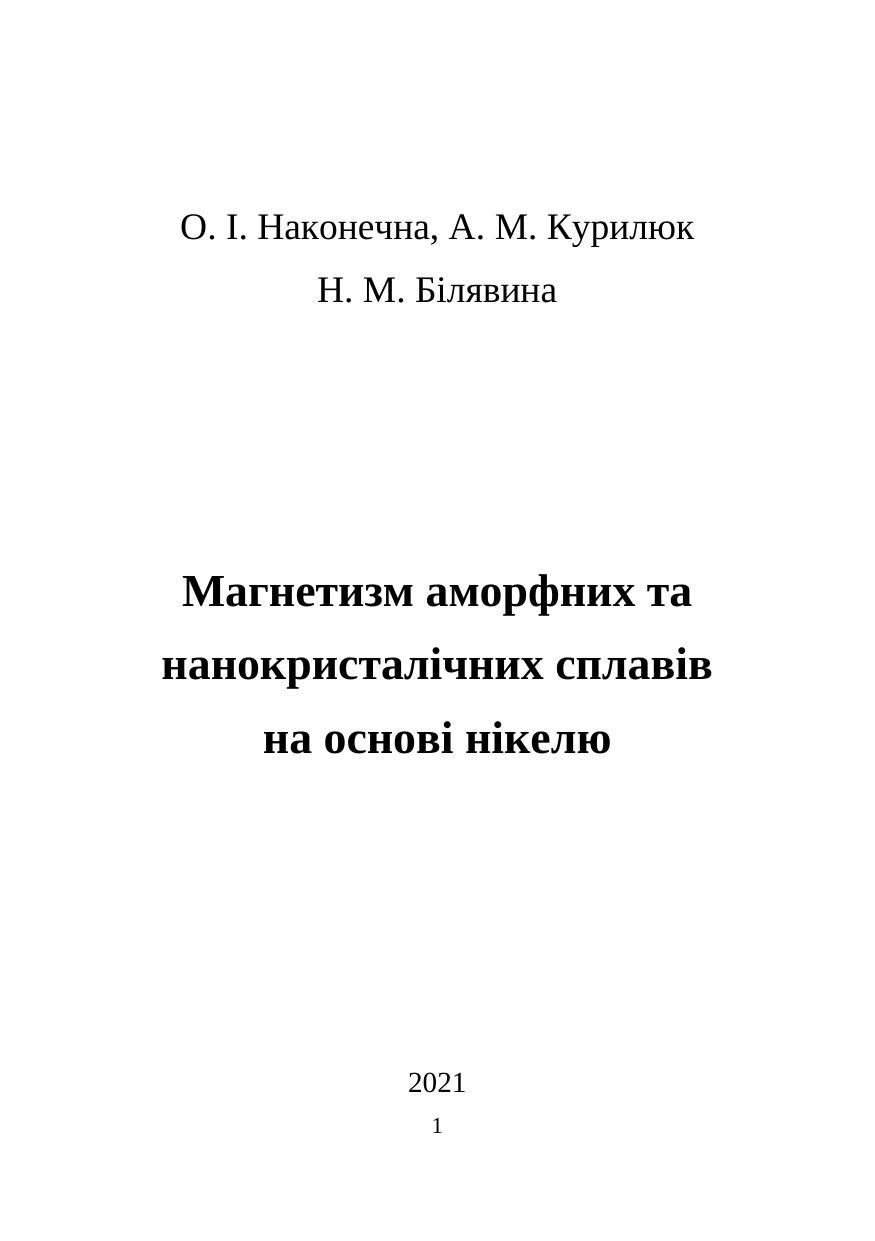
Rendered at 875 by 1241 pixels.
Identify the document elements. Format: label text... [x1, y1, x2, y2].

text О. І. Наконечна, А. М. Курилюк [89, 205, 785, 248]
text на основі нікелю [89, 710, 785, 763]
text нанокристалічних сплавів [89, 637, 785, 689]
text 2021 [89, 1065, 785, 1099]
text Н. М. Білявина [89, 268, 785, 311]
text Магнетизм аморфних та [89, 563, 785, 616]
